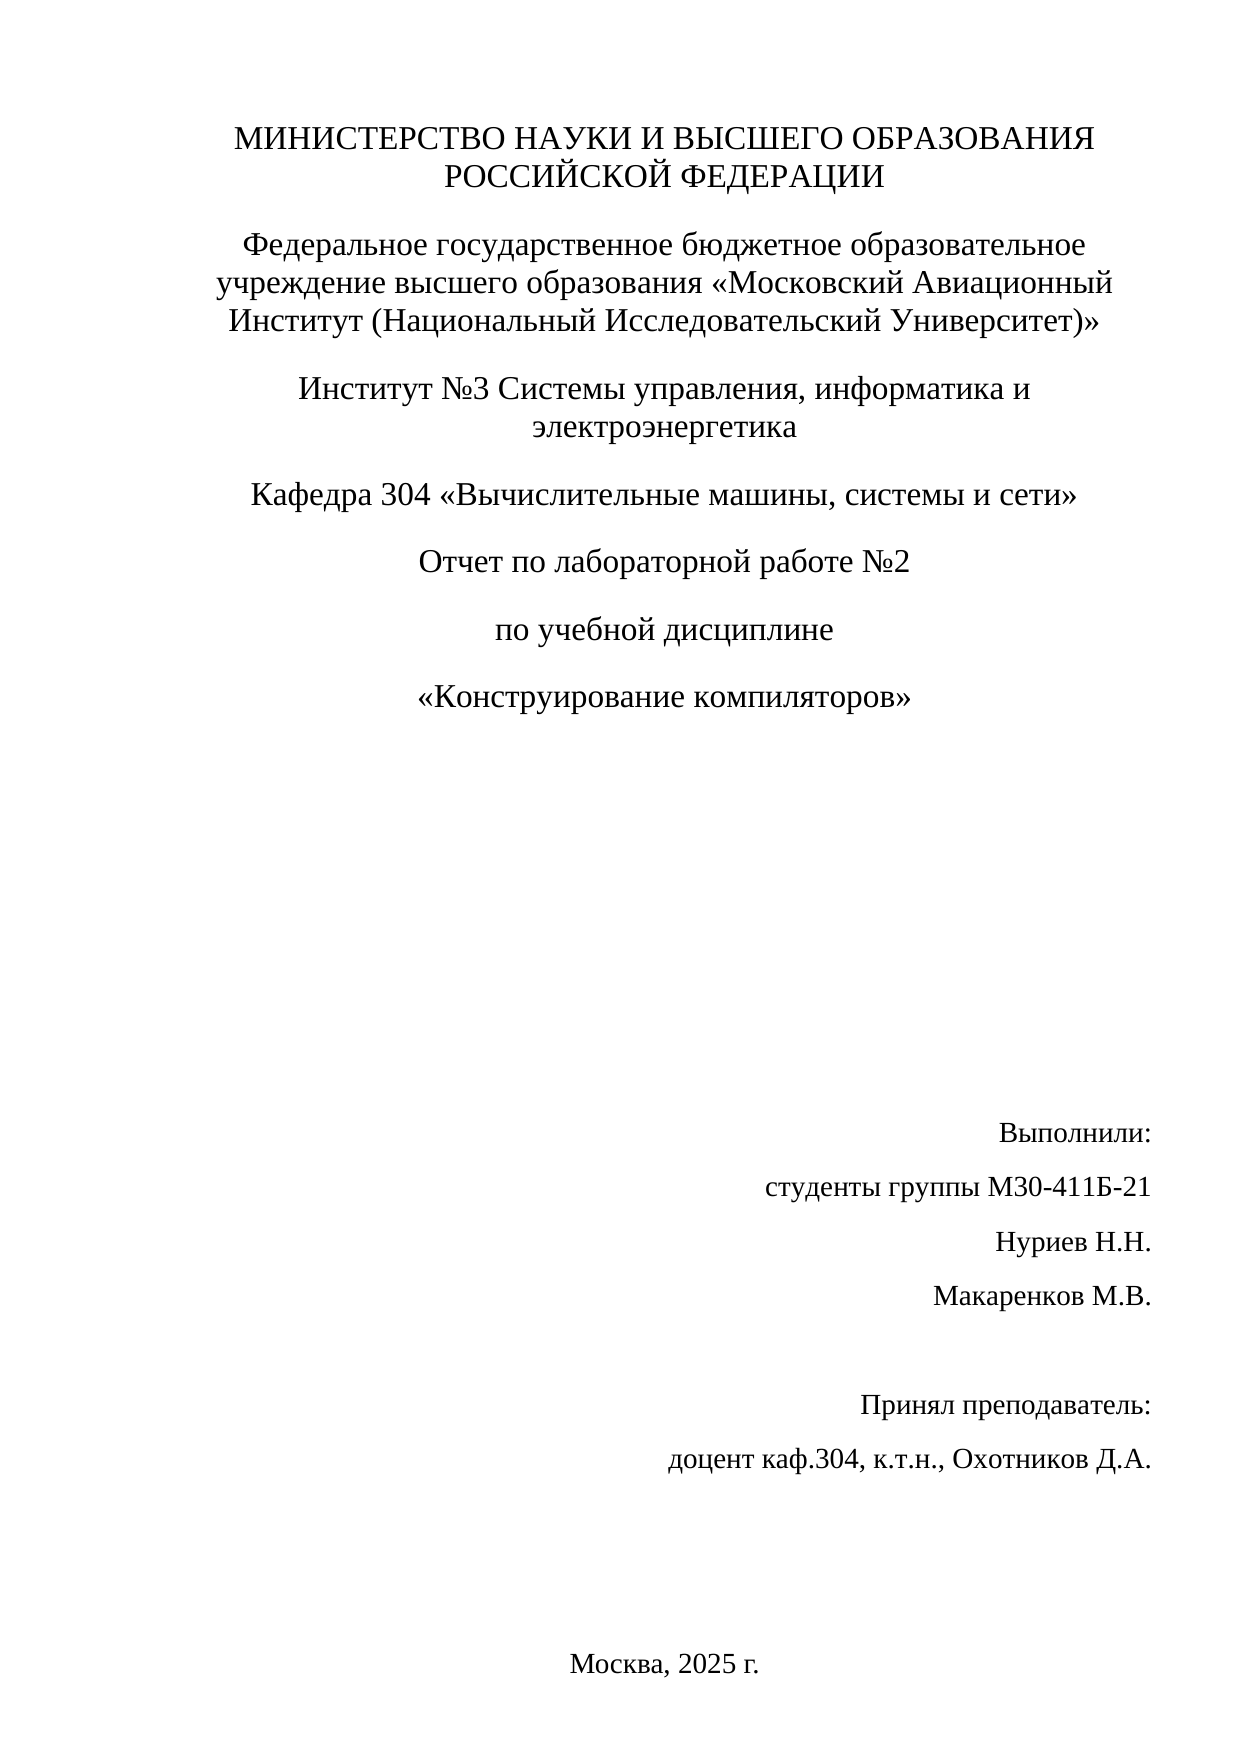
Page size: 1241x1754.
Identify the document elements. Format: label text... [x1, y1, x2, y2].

text студенты группы М30-411Б-21 [177, 1169, 1152, 1203]
text Принял преподаватель: [177, 1387, 1152, 1421]
text МИНИСТЕРСТВО НАУКИ И ВЫСШЕГО ОБРАЗОВАНИЯ РОССИЙСКОЙ ФЕДЕРАЦИИ [177, 118, 1152, 195]
text Выполнили: [177, 1115, 1152, 1149]
text Кафедра 304 «Вычислительные машины, системы и сети» [177, 474, 1152, 512]
text Нуриев Н.Н. [177, 1224, 1152, 1257]
text по учебной дисциплине [177, 609, 1152, 647]
text «Конструирование компиляторов» [177, 676, 1152, 715]
text Отчет по лабораторной работе №2 [177, 541, 1152, 580]
text доцент каф.304, к.т.н., Охотников Д.А. [177, 1441, 1152, 1475]
text Институт №3 Системы управления, информатика и электроэнергетика [177, 368, 1152, 445]
text Федеральное государственное бюджетное образовательное учреждение высшего образования «Московский Авиационный Институт (Национальный Исследовательский Университет)» [177, 224, 1152, 339]
text Макаренков М.В. [177, 1278, 1152, 1312]
